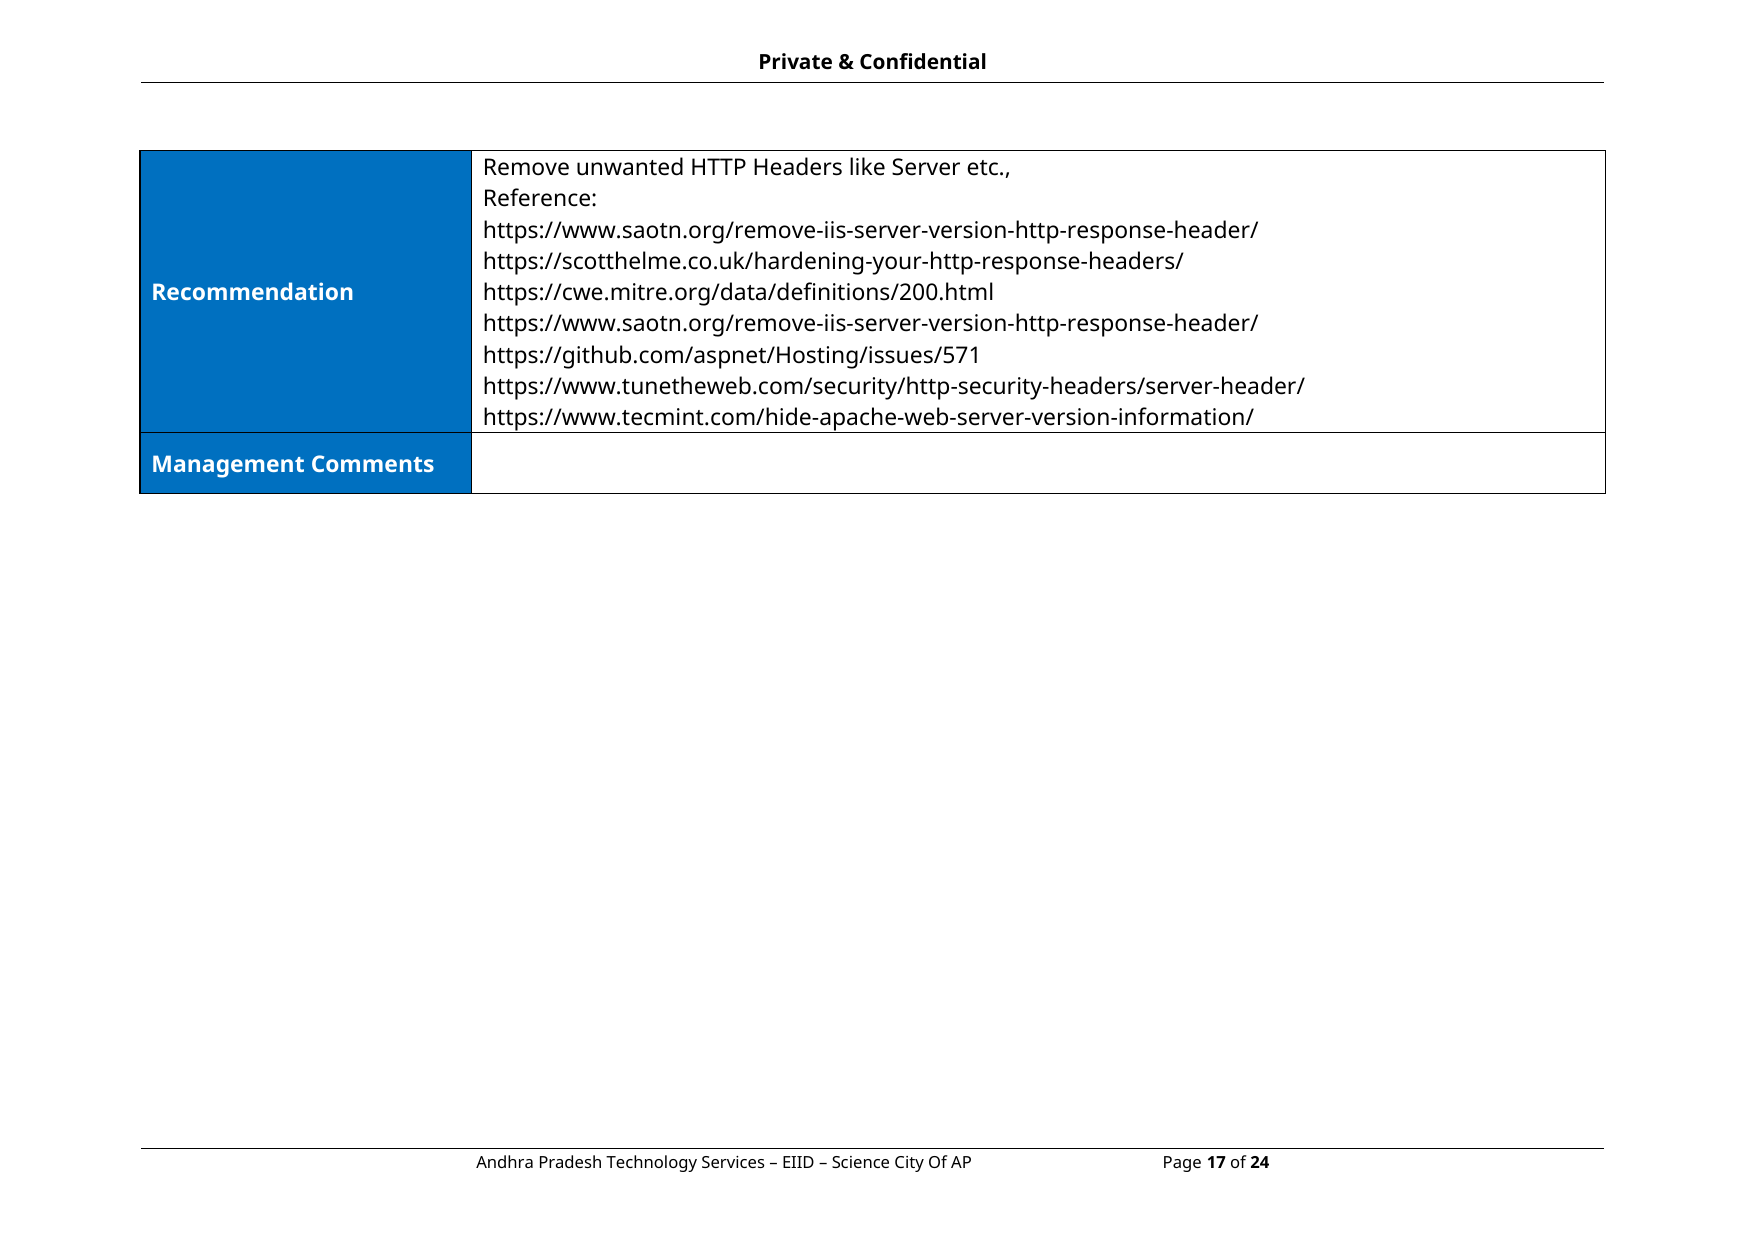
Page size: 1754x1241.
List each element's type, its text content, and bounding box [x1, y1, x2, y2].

table_cell Management Comments [141, 433, 471, 493]
table_cell Remove unwanted HTTP Headers like Server etc., Reference: https://www.saotn.org/remove-iis-server-version-http-response-header/ https://scotthelme.co.uk/hardening-your-http-response-headers/ https://cwe.mitre.org/data/definitions/200.html https://www.saotn.org/remove-iis-server-version-http-response-header/ https://github.com/aspnet/Hosting/issues/571 https://www.tunetheweb.com/security/http-security-headers/server-header/ https://www.tecmint.com/hide-apache-web-server-version-information/ [472, 151, 1605, 432]
table_cell [472, 433, 1605, 493]
table_cell Recommendation [141, 151, 471, 432]
